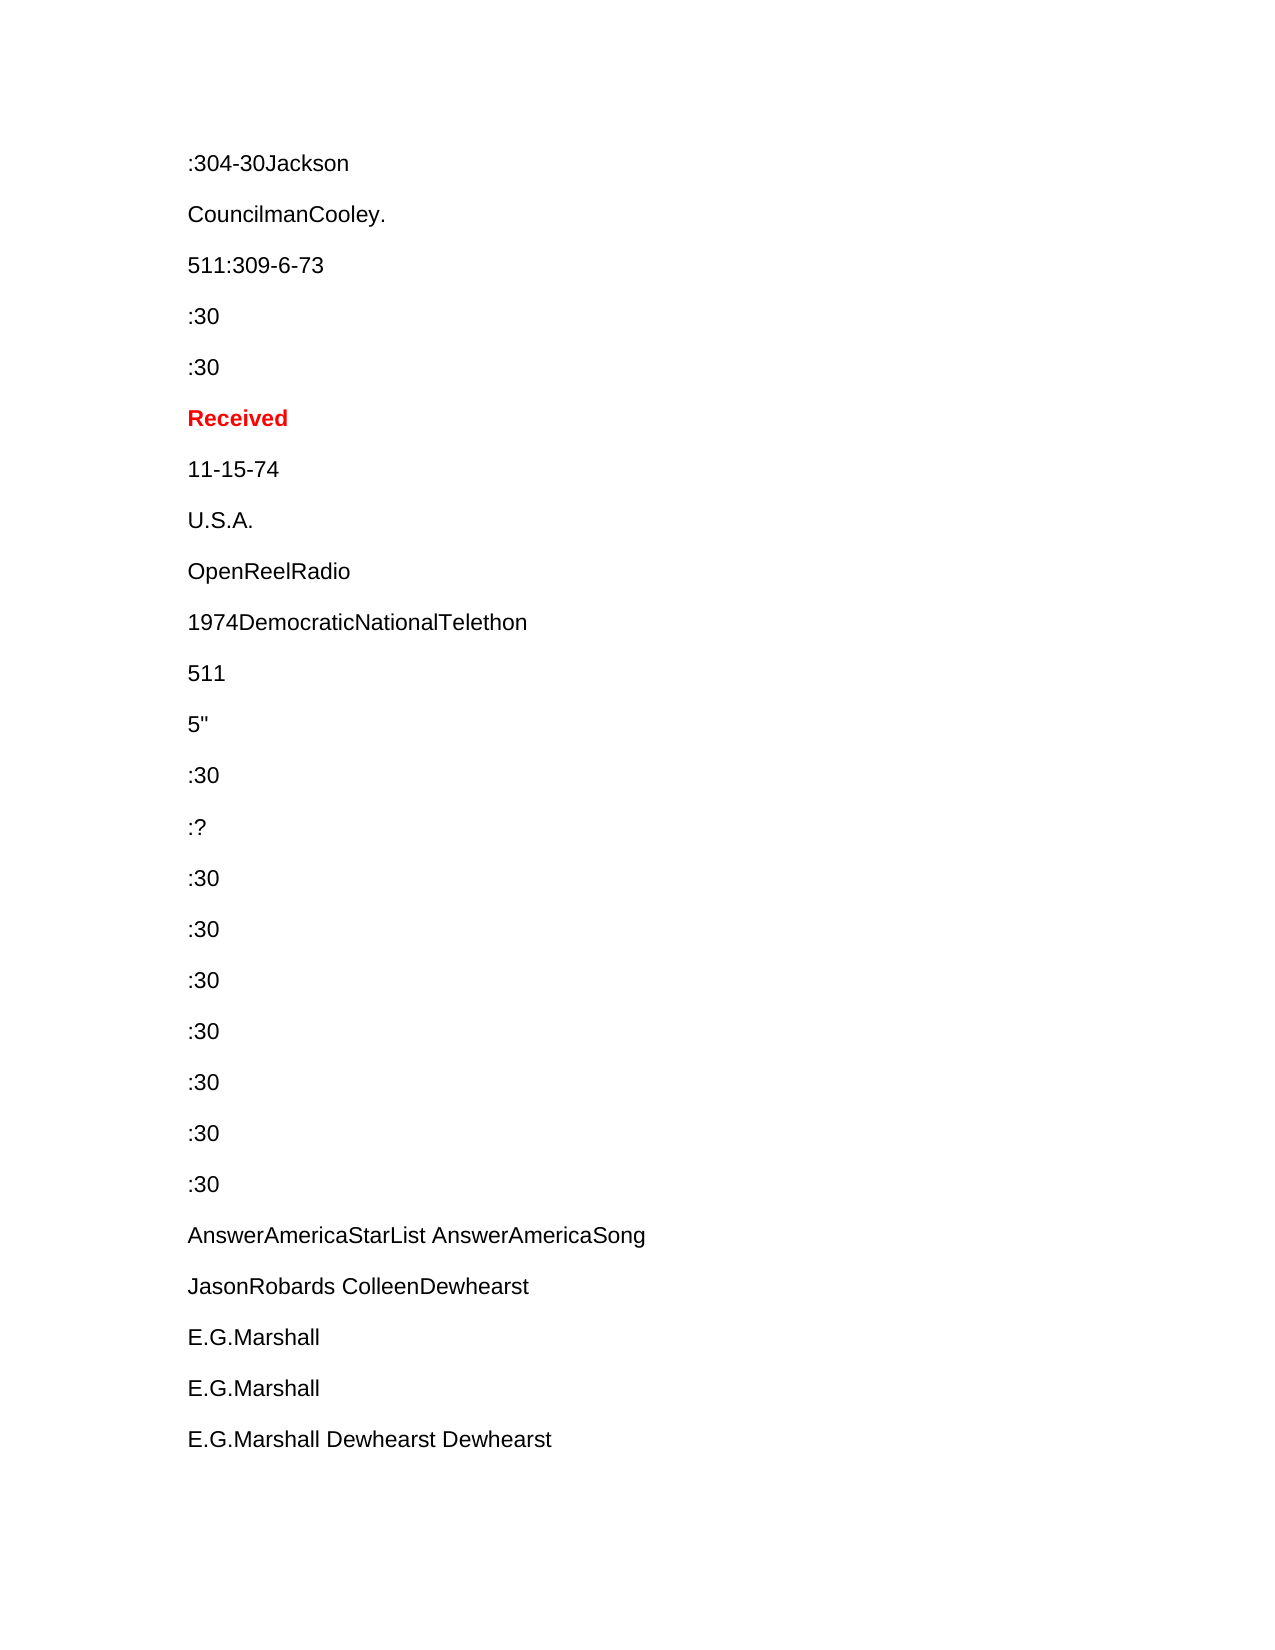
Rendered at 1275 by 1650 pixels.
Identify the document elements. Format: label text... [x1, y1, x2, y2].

text :30 [187, 967, 1087, 993]
text :? [187, 813, 1087, 840]
text 511 [187, 660, 1087, 687]
text U.S.A. [187, 507, 1087, 534]
text :304-30Jackson [187, 150, 1087, 176]
text :30 [187, 303, 1087, 329]
text :30 [187, 864, 1087, 891]
text OpenReelRadio [187, 558, 1087, 585]
text :30 [187, 1069, 1087, 1095]
text 5" [187, 711, 1087, 738]
text 511:309-6-73 [187, 252, 1087, 278]
text :30 [187, 1171, 1087, 1197]
text :30 [187, 1120, 1087, 1146]
text CouncilmanCooley. [187, 201, 1087, 227]
text :30 [187, 1018, 1087, 1044]
text E.G.Marshall [187, 1375, 1087, 1401]
text JasonRobards ColleenDewhearst [187, 1273, 1087, 1299]
text AnswerAmericaStarList AnswerAmericaSong [187, 1222, 1087, 1248]
text 11-15-74 [187, 456, 1087, 483]
text Received [187, 405, 1087, 432]
text 1974DemocraticNationalTelethon [187, 609, 1087, 636]
text E.G.Marshall [187, 1324, 1087, 1350]
text :30 [187, 354, 1087, 381]
text :30 [187, 762, 1087, 789]
text E.G.Marshall Dewhearst Dewhearst [187, 1426, 1087, 1452]
text :30 [187, 916, 1087, 942]
